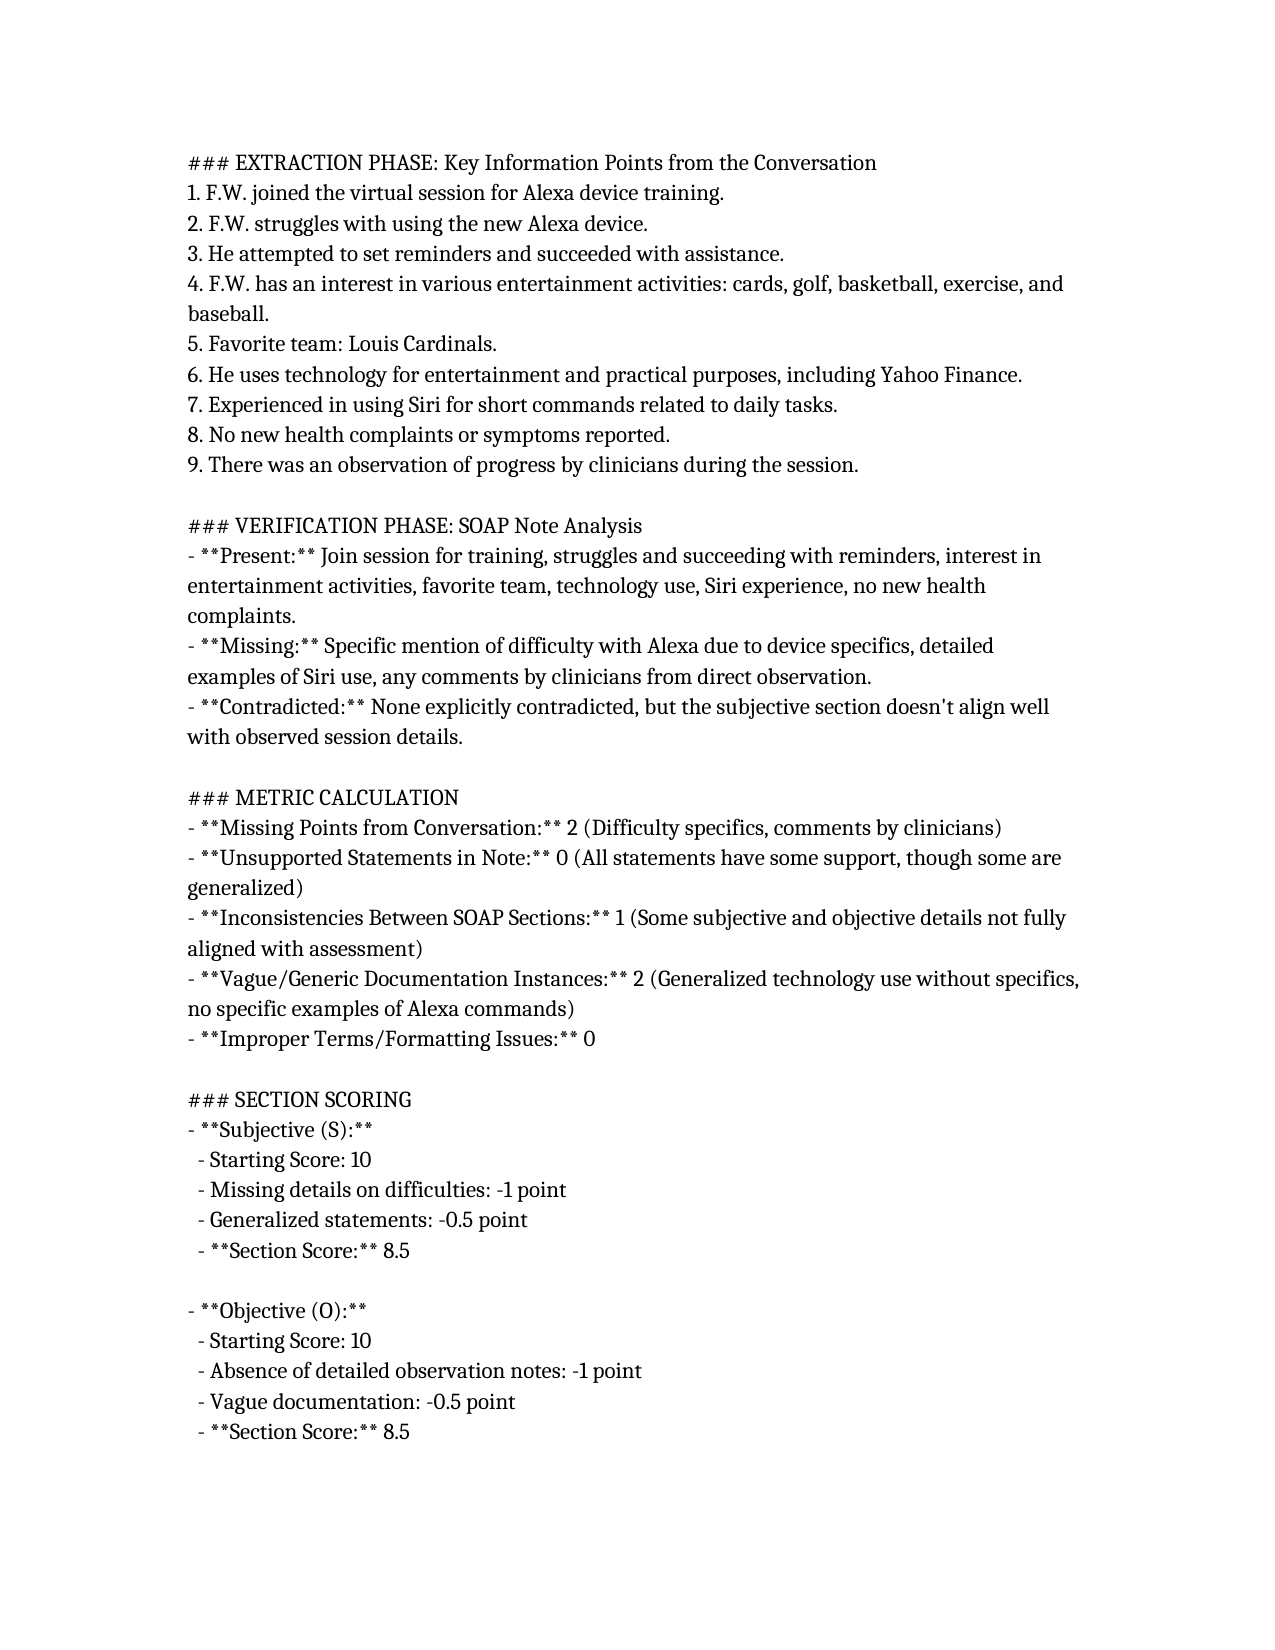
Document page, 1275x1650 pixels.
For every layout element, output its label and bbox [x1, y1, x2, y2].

text [187, 150, 1087, 1475]
